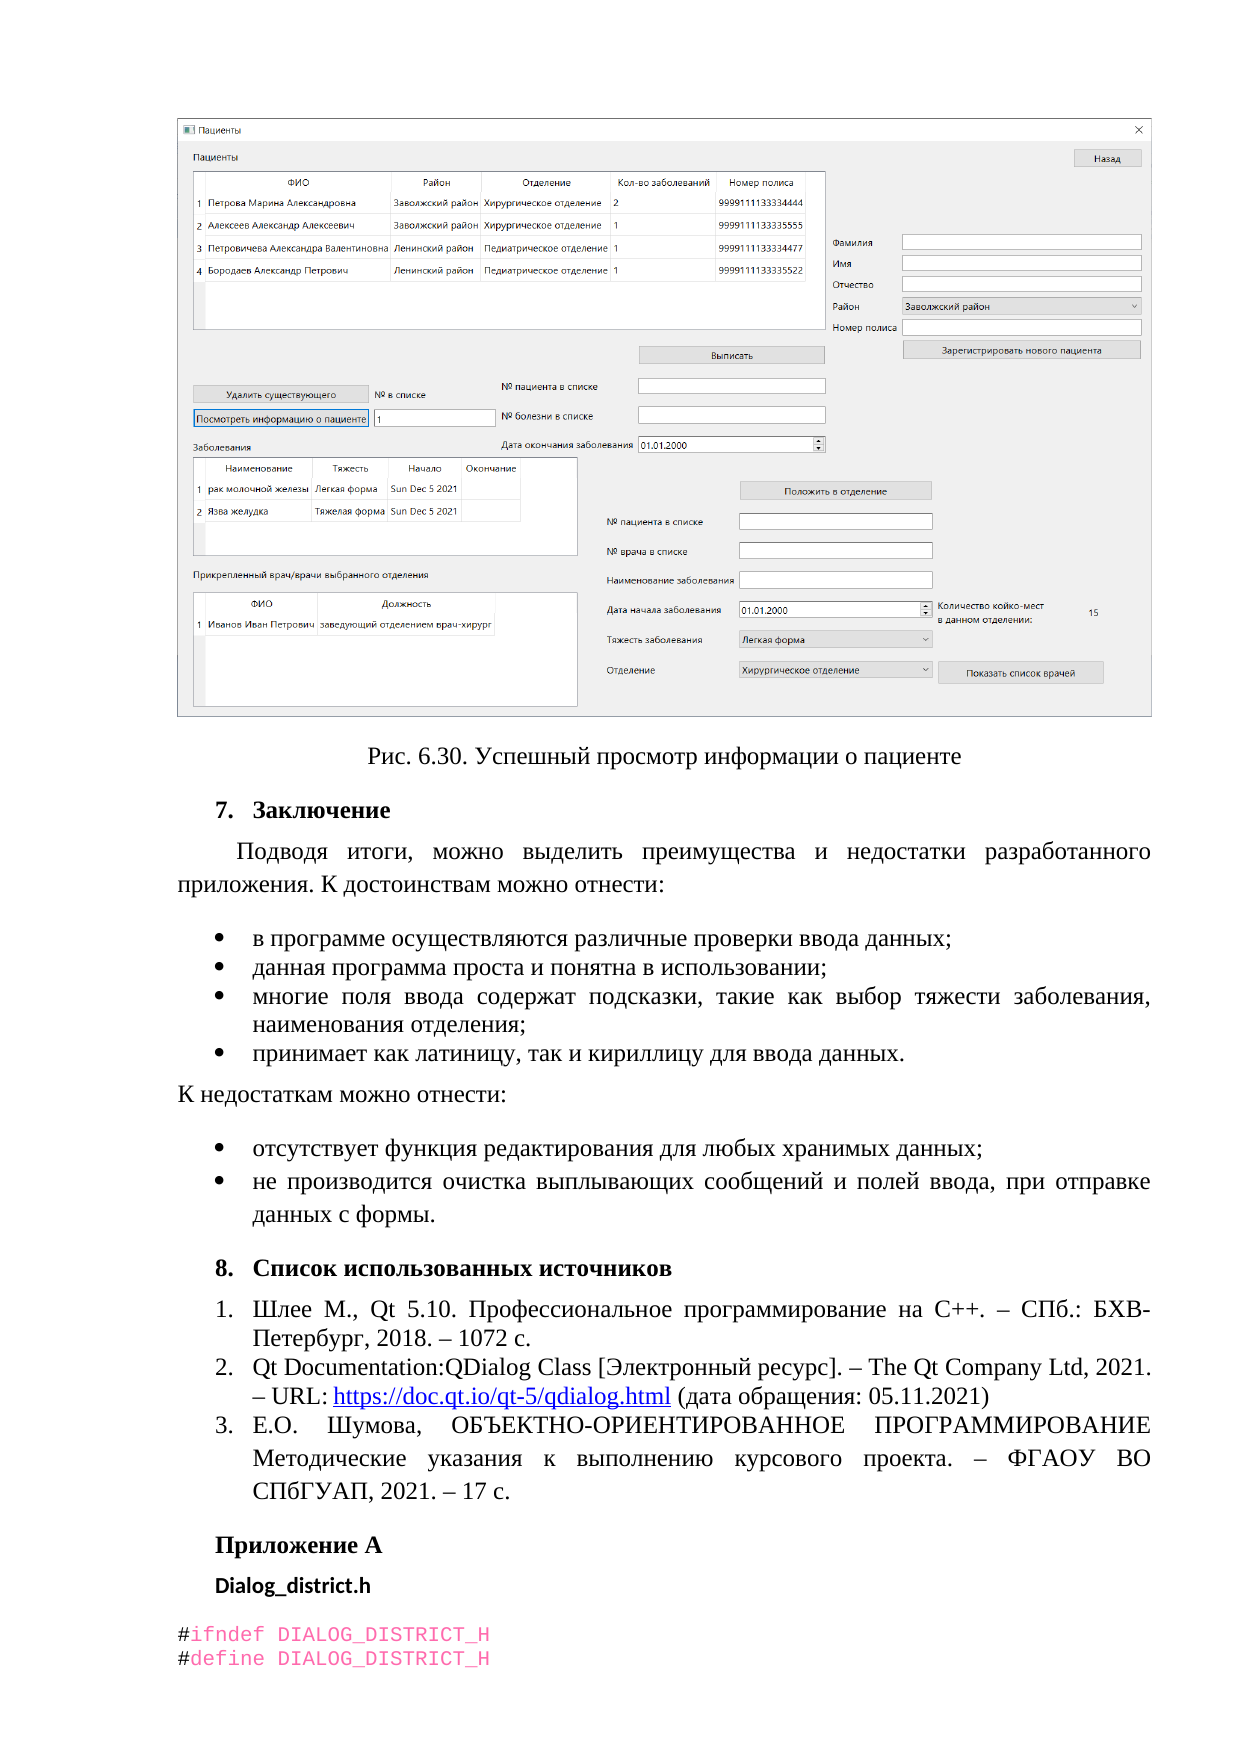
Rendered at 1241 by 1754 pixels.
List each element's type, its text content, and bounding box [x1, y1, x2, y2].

list многие поля ввода содержат подсказки, такие как выбор тяжести заболевания, наименования отделения; [215, 981, 1152, 1038]
text #ifndef DIALOG_DISTRICT_H [177, 1624, 1152, 1648]
list данная программа проста и понятна в использовании; [215, 952, 1152, 981]
text Рис. 6.30. Успешный просмотр информации о пациенте [177, 741, 1152, 770]
subtitle Список использованных источников [215, 1253, 1152, 1282]
list в программе осуществляются различные проверки ввода данных; [215, 923, 1152, 952]
text #define DIALOG_DISTRICT_H [177, 1648, 1152, 1671]
subtitle Заключение [215, 795, 1152, 824]
list Е.О. Шумова, ОБЪЕКТНО-ОРИЕНТИРОВАННОЕ ПРОГРАММИРОВАНИЕ Методические указания к выполнению курсового проекта. – ФГАОУ ВО СПбГУАП, 2021. – 17 с. [215, 1410, 1152, 1505]
list не производится очистка выплывающих сообщений и полей ввода, при отправке данных с формы. [215, 1166, 1152, 1228]
subtitle Приложение А [215, 1530, 1152, 1558]
text Dialog_district.h [215, 1571, 1152, 1599]
list Qt Documentation:QDialog Class [Электронный ресурс]. – The Qt Company Ltd, 2021. – URL: https://doc.qt.io/qt-5/qdialog.html (дата обращения: 05.11.2021) [215, 1352, 1152, 1410]
text Подводя итоги, можно выделить преимущества и недостатки разработанного приложения. К достоинствам можно отнести: [177, 836, 1152, 898]
list принимает как латиницу, так и кириллицу для ввода данных. [215, 1038, 1152, 1067]
list Шлее М., Qt 5.10. Профессиональное программирование на С++. – СПб.: БХВ-Петербург, 2018. – 1072 с. [215, 1294, 1152, 1352]
text К недостаткам можно отнести: [177, 1079, 1152, 1108]
list отсутствует функция редактирования для любых хранимых данных; [215, 1133, 1152, 1162]
picture [177, 118, 1152, 717]
